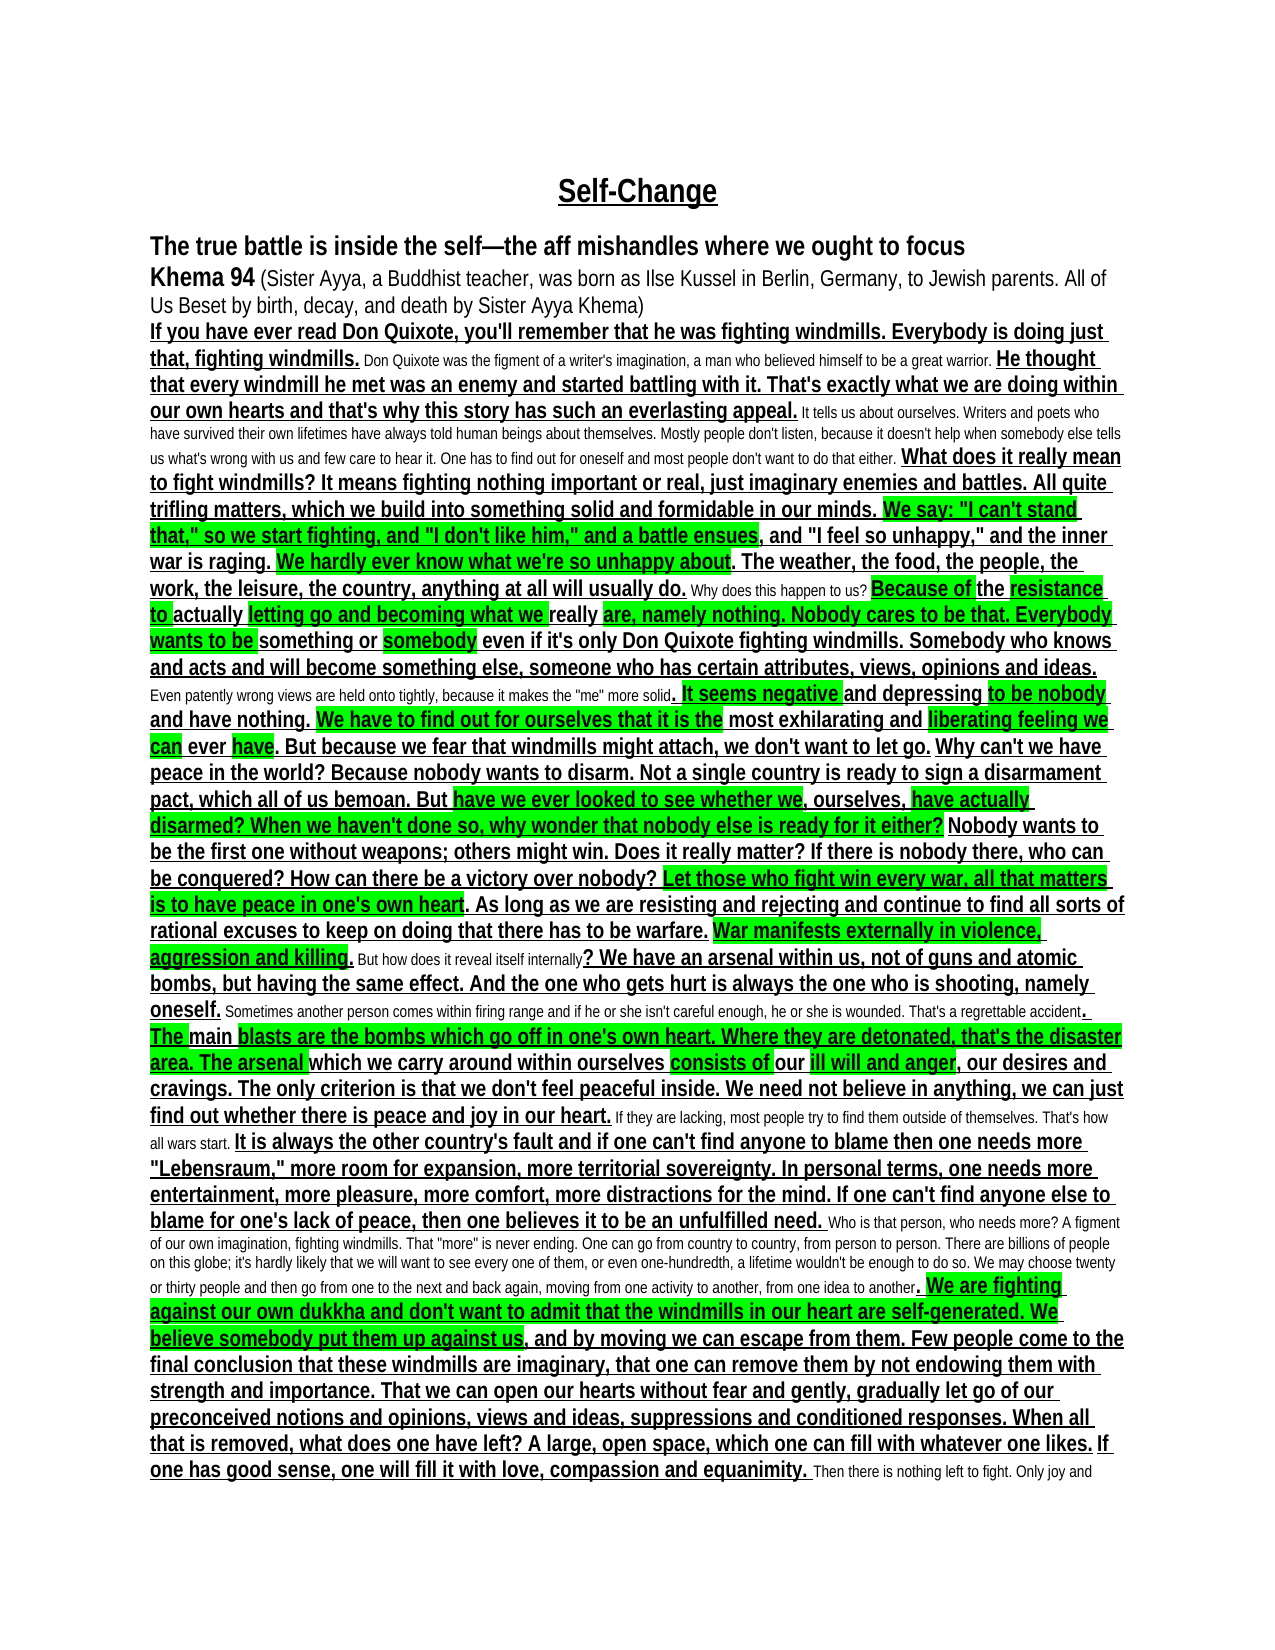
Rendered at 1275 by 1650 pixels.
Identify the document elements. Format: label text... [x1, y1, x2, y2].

text Khema 94 (Sister Ayya, a Buddhist teacher, was born as Ilse Kussel in Berlin, Germany, to Jewish parents. All of Us Beset by birth, decay, and death by Sister Ayya Khema) [150, 261, 1125, 318]
subtitle The true battle is inside the self—the aff mishandles where we ought to focus [150, 230, 1125, 261]
subtitle Self-Change [150, 171, 1125, 209]
